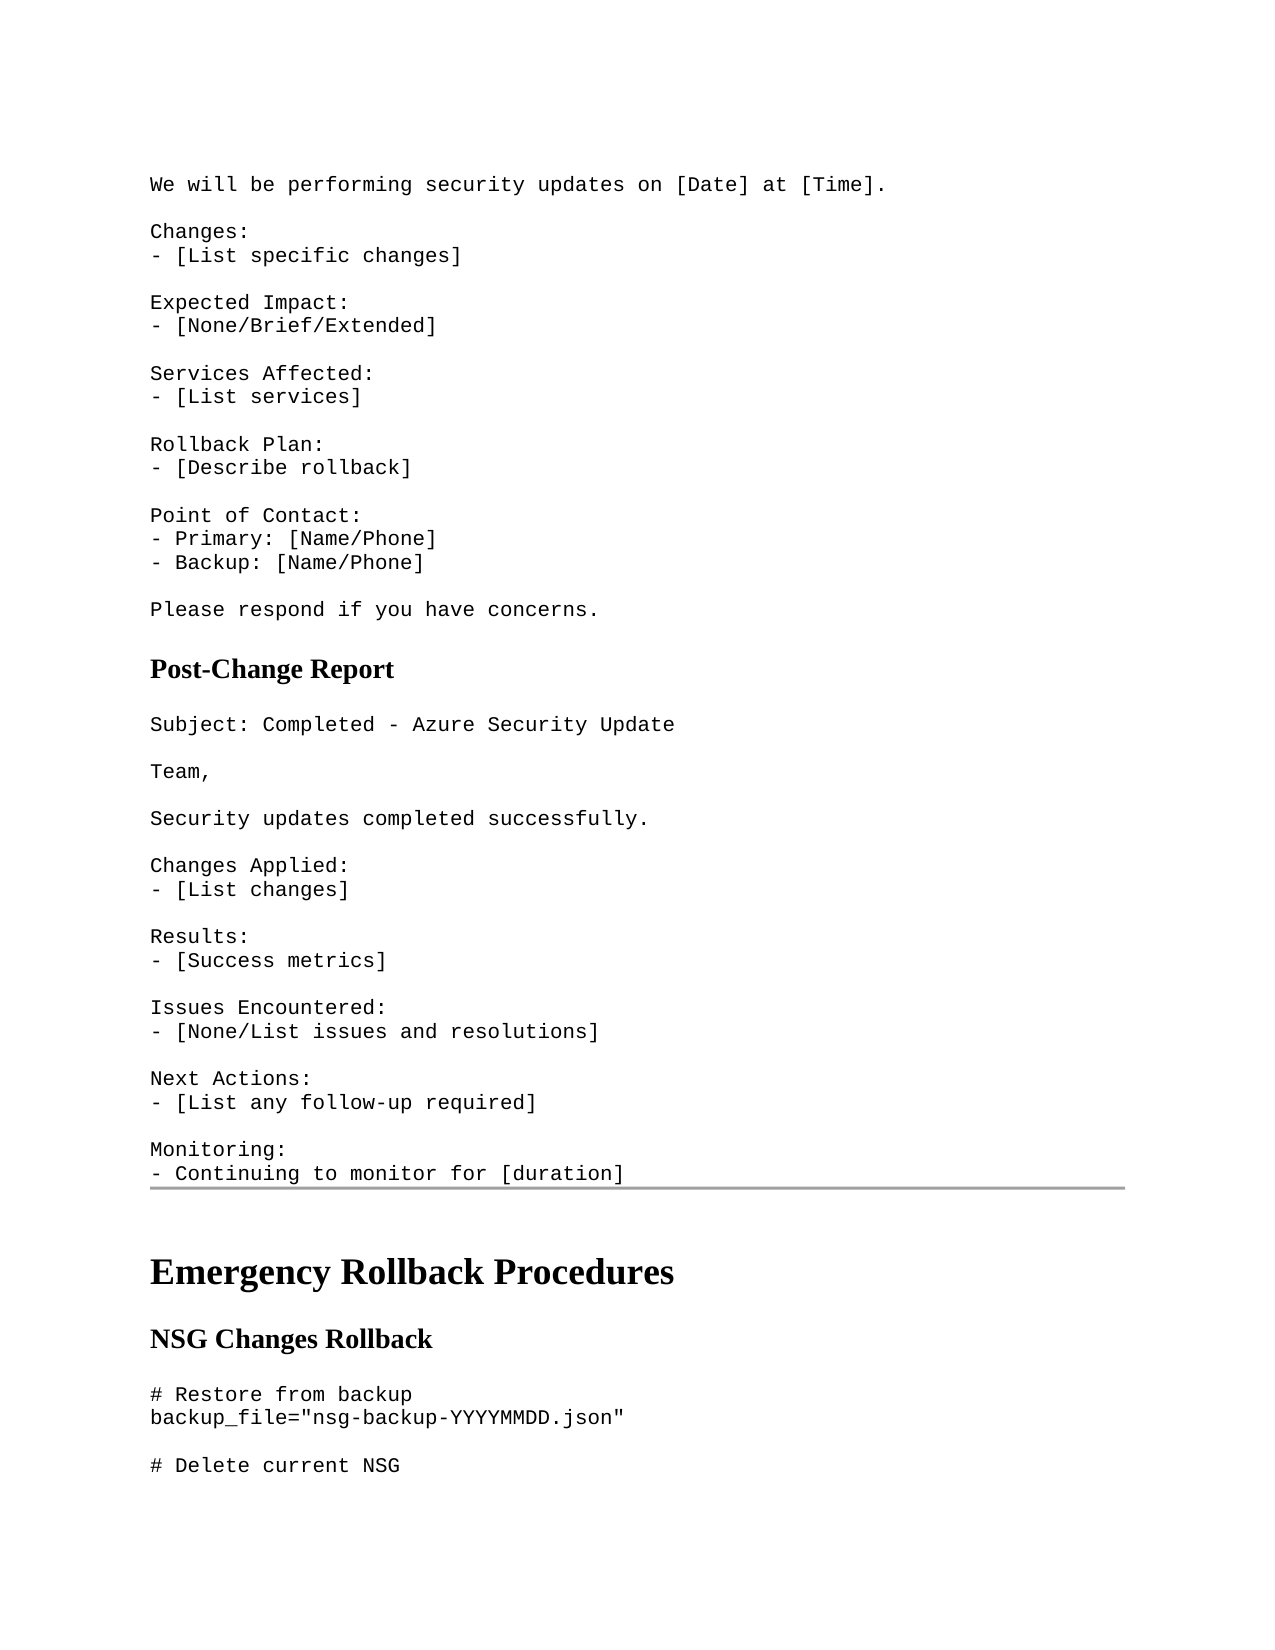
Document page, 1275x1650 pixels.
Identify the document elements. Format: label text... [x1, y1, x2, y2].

text Point of Contact: [150, 505, 1125, 528]
text - [Describe rollback] [150, 457, 1125, 481]
text Emergency Rollback Procedures [150, 1250, 1125, 1293]
text Next Actions: [150, 1068, 1125, 1092]
text Security updates completed successfully. [150, 808, 1125, 832]
text Results: [150, 926, 1125, 950]
text - [List any follow-up required] [150, 1092, 1125, 1116]
text Services Affected: [150, 363, 1125, 386]
text Issues Encountered: [150, 997, 1125, 1021]
text Please respond if you have concerns. [150, 599, 1125, 623]
text backup_file="nsg-backup-YYYYMMDD.json" [150, 1407, 1125, 1431]
text - Primary: [Name/Phone] [150, 528, 1125, 552]
text We will be performing security updates on [Date] at [Time]. [150, 174, 1125, 197]
text - [None/List issues and resolutions] [150, 1021, 1125, 1045]
text Subject: Completed - Azure Security Update [150, 714, 1125, 737]
text - [List changes] [150, 879, 1125, 903]
text - Continuing to monitor for [duration] [150, 1163, 1125, 1186]
text - [List specific changes] [150, 244, 1125, 268]
text Team, [150, 761, 1125, 784]
text # Restore from backup [150, 1384, 1125, 1407]
text NSG Changes Rollback [150, 1322, 1125, 1354]
text - [None/Brief/Extended] [150, 316, 1125, 339]
text Expected Impact: [150, 292, 1125, 316]
text - [Success metrics] [150, 950, 1125, 974]
text Post-Change Report [150, 652, 1125, 684]
text - Backup: [Name/Phone] [150, 552, 1125, 576]
text Changes Applied: [150, 856, 1125, 879]
text - [List services] [150, 386, 1125, 410]
text # Delete current NSG [150, 1454, 1125, 1478]
text Rollback Plan: [150, 434, 1125, 457]
text Changes: [150, 221, 1125, 244]
text Monitoring: [150, 1139, 1125, 1163]
